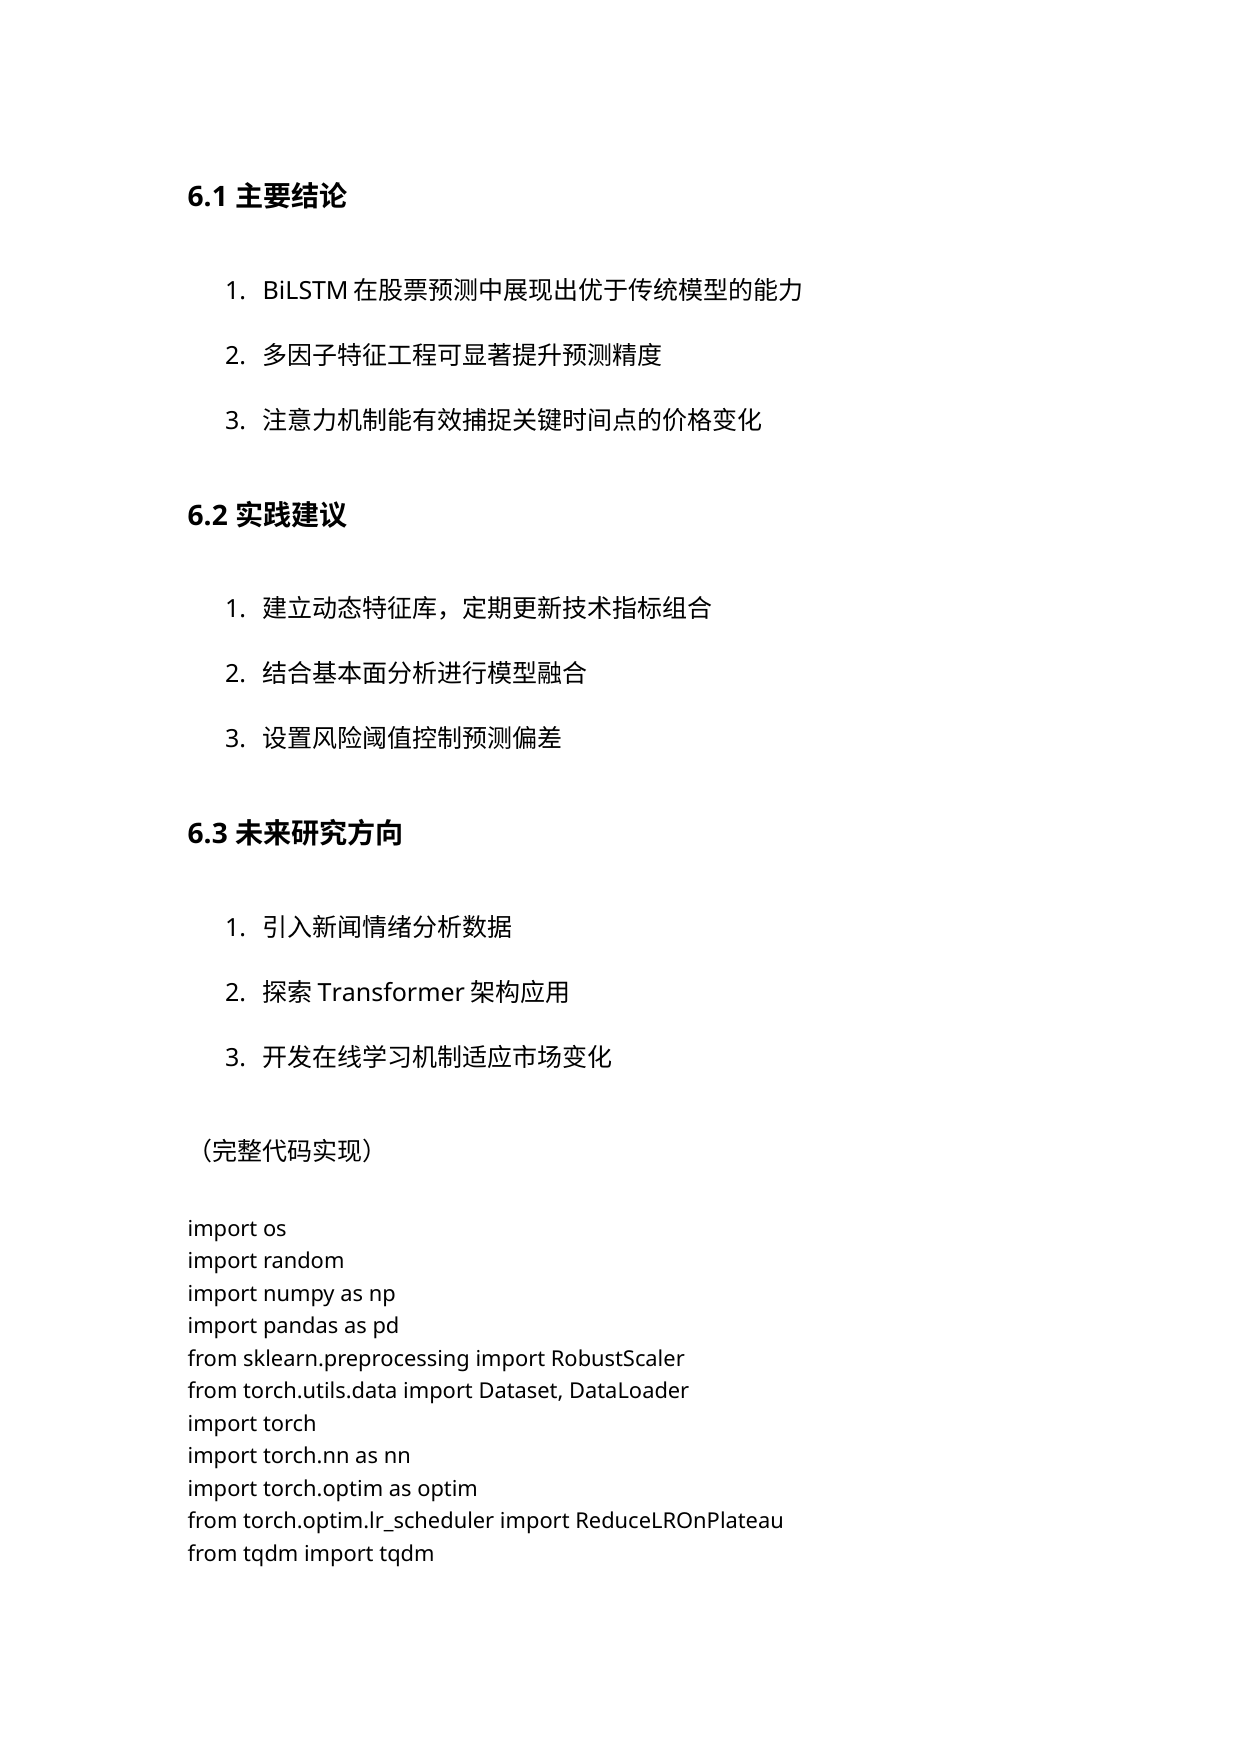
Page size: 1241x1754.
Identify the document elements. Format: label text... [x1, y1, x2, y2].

text from torch.optim.lr_scheduler import ReduceLROnPlateau [187, 1504, 1053, 1536]
text 6.2 实践建议 [187, 480, 1053, 545]
text 6.1 主要结论 [187, 162, 1053, 227]
text import torch.nn as nn [187, 1439, 1053, 1471]
list 建立动态特征库，定期更新技术指标组合 [225, 574, 1053, 639]
text 6.3 未来研究方向 [187, 799, 1053, 864]
text from torch.utils.data import Dataset, DataLoader [187, 1374, 1053, 1406]
text （完整代码实现） [187, 1117, 1053, 1182]
list 设置风险阈值控制预测偏差 [225, 704, 1053, 769]
text from tqdm import tqdm [187, 1536, 1053, 1569]
text import pandas as pd [187, 1309, 1053, 1341]
text from sklearn.preprocessing import RobustScaler [187, 1341, 1053, 1374]
text import random [187, 1244, 1053, 1276]
list 多因子特征工程可显著提升预测精度 [225, 321, 1053, 386]
list 引入新闻情绪分析数据 [225, 893, 1053, 958]
list 注意力机制能有效捕捉关键时间点的价格变化 [225, 386, 1053, 451]
text import torch [187, 1406, 1053, 1439]
list 探索Transformer架构应用 [225, 958, 1053, 1023]
list 开发在线学习机制适应市场变化 [225, 1023, 1053, 1088]
list BiLSTM在股票预测中展现出优于传统模型的能力 [225, 256, 1053, 321]
text import numpy as np [187, 1276, 1053, 1309]
text import torch.optim as optim [187, 1471, 1053, 1504]
text import os [187, 1211, 1053, 1244]
list 结合基本面分析进行模型融合 [225, 639, 1053, 704]
